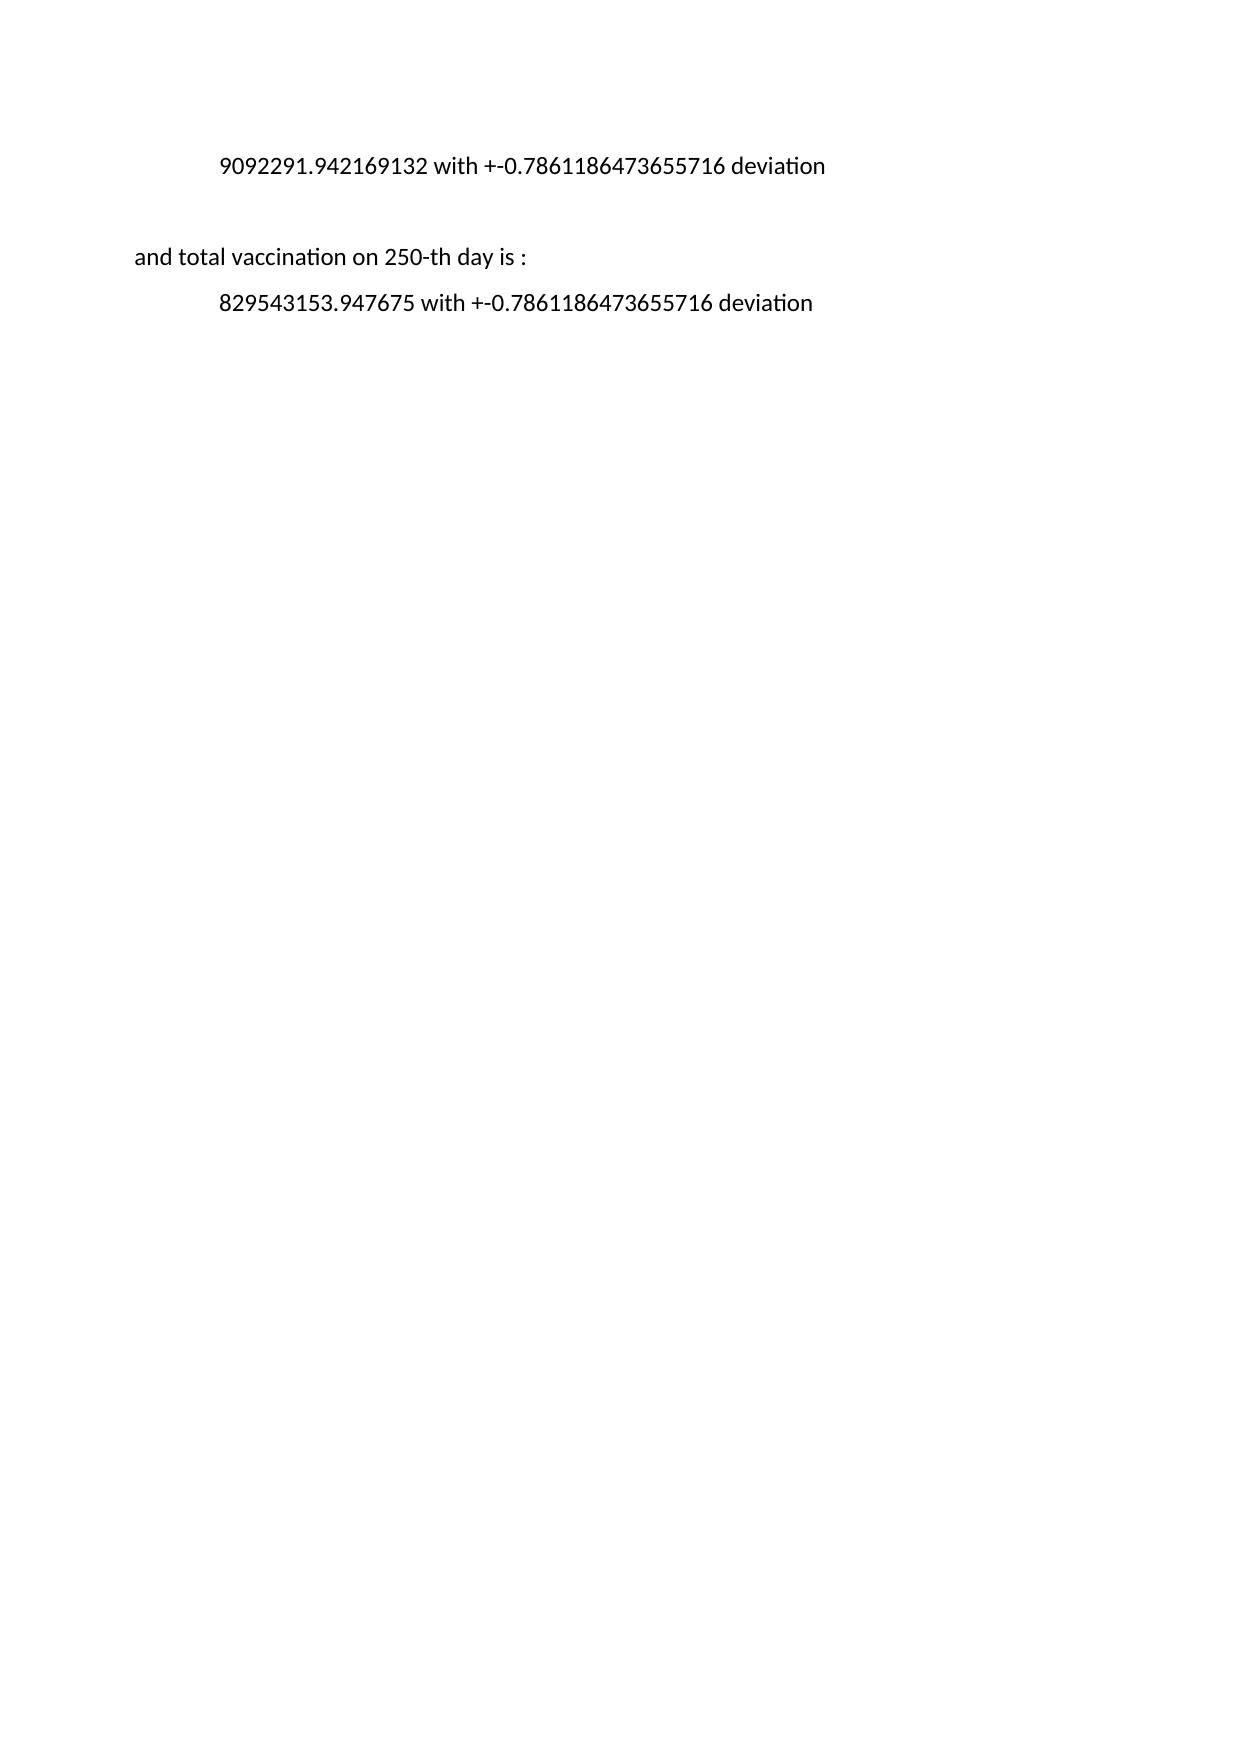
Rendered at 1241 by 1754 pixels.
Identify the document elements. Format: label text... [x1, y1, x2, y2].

text 9092291.942169132 with +-0.7861186473655716 deviation [83, 150, 1167, 181]
text 829543153.947675 with +-0.7861186473655716 deviation [83, 287, 1167, 318]
text and total vaccination on 250-th day is : [83, 241, 1167, 272]
